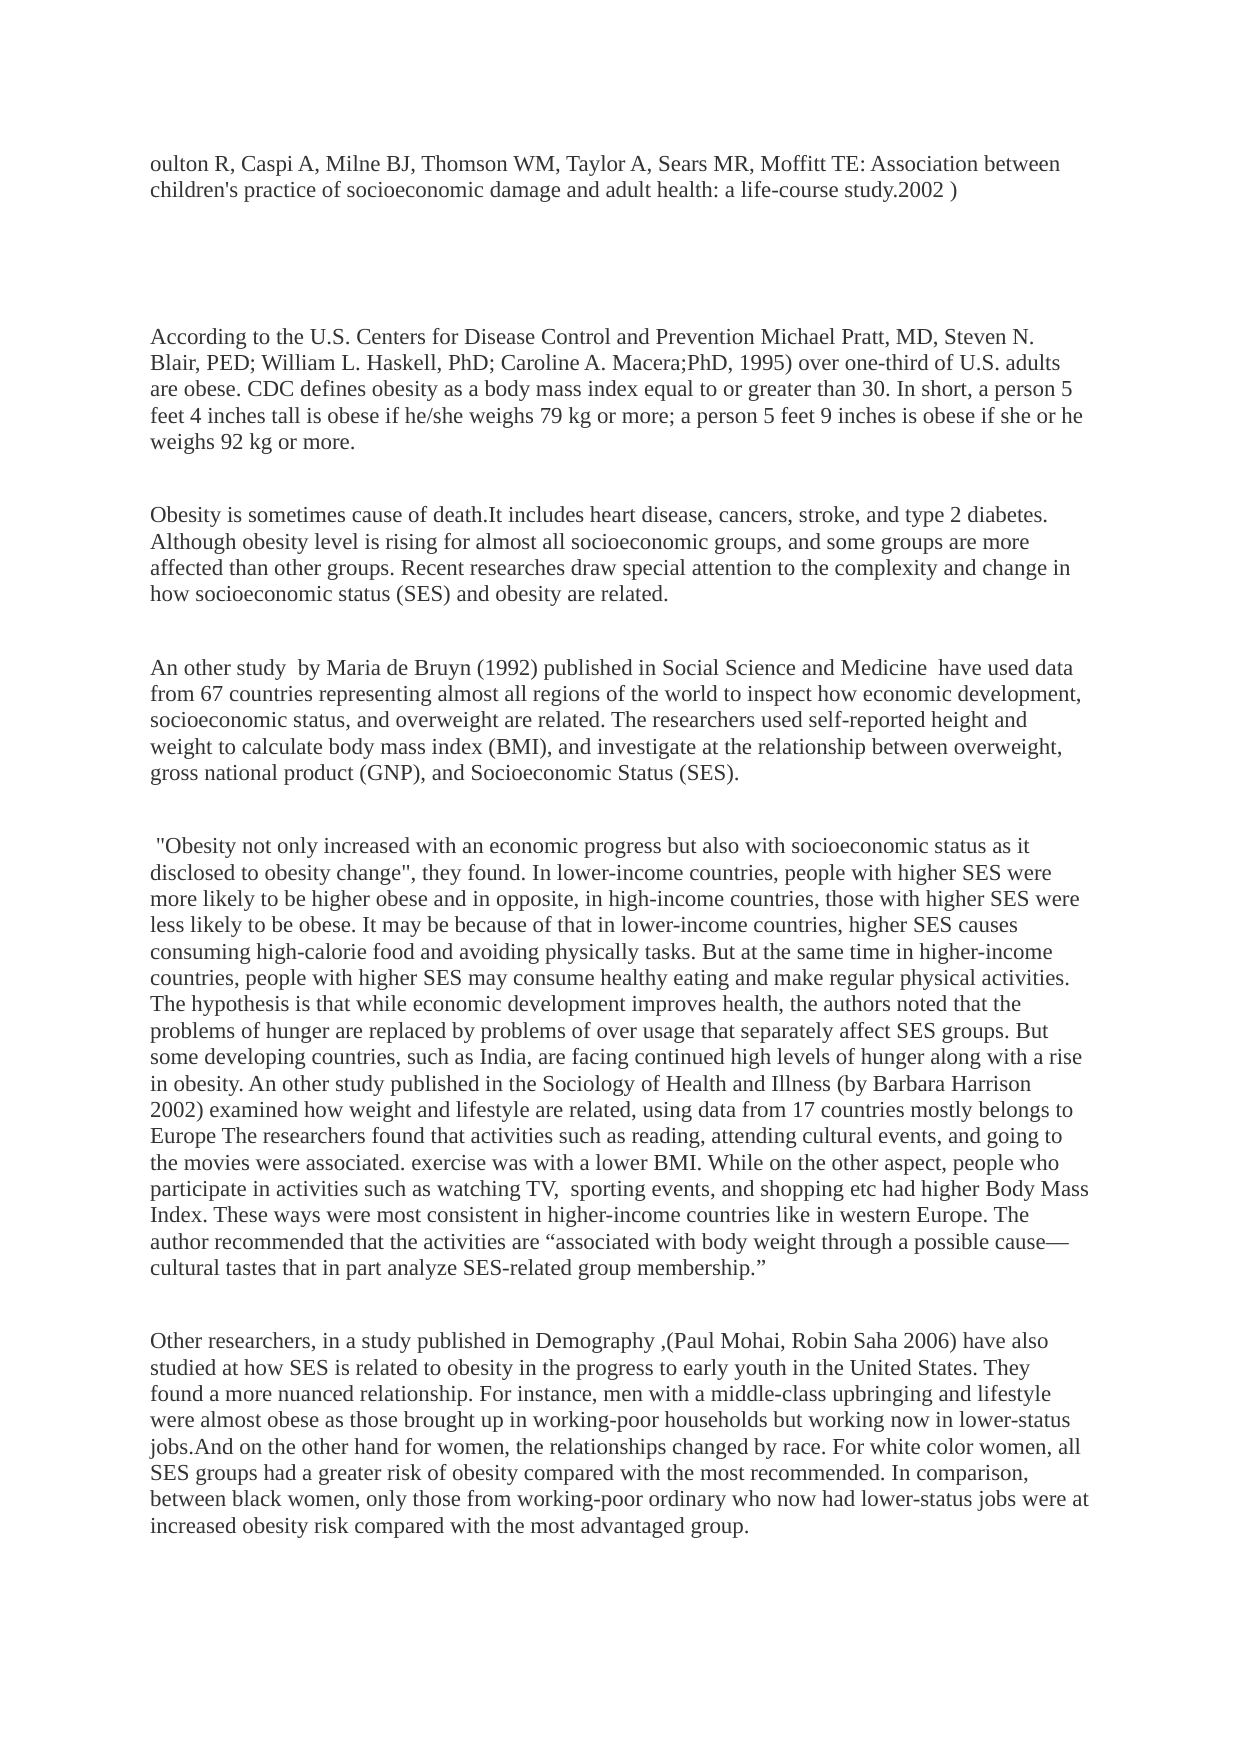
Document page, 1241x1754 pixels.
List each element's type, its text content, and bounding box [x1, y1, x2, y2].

text oulton R, Caspi A, Milne BJ, Thomson WM, Taylor A, Sears MR, Moffitt TE: Association between children's practice of socioeconomic damage and adult health: a life-course study.2002 ) [150, 150, 1090, 203]
text "Obesity not only increased with an economic progress but also with socioeconomic status as it disclosed to obesity change", they found. In lower-income countries, people with higher SES were more likely to be higher obese and in opposite, in high-income countries, those with higher SES were less likely to be obese. It may be because of that in lower-income countries, higher SES causes consuming high-calorie food and avoiding physically tasks. But at the same time in higher-income countries, people with higher SES may consume healthy eating and make regular physical activities. The hypothesis is that while economic development improves health, the authors noted that the problems of hunger are replaced by problems of over usage that separately affect SES groups. But some developing countries, such as India, are facing continued high levels of hunger along with a rise in obesity. An other study published in the Sociology of Health and Illness (by Barbara Harrison 2002) examined how weight and lifestyle are related, using data from 17 countries mostly belongs to Europe The researchers found that activities such as reading, attending cultural events, and going to the movies were associated. exercise was with a lower BMI. While on the other aspect, people who participate in activities such as watching TV, sporting events, and shopping etc had higher Body Mass Index. These ways were most consistent in higher-income countries like in western Europe. The author recommended that the activities are “associated with body weight through a possible cause—cultural tastes that in part analyze SES-related group membership.” [150, 832, 1090, 1280]
text According to the U.S. Centers for Disease Control and Prevention Michael Pratt, MD, Steven N. Blair, PED; William L. Haskell, PhD; Caroline A. Macera;PhD, 1995) over one-third of U.S. adults are obese. CDC defines obesity as a body mass index equal to or greater than 30. In short, a person 5 feet 4 inches tall is obese if he/she weighs 79 kg or more; a person 5 feet 9 inches is obese if she or he weighs 92 kg or more. [150, 323, 1090, 454]
text Obesity is sometimes cause of death.It includes heart disease, cancers, stroke, and type 2 diabetes. Although obesity level is rising for almost all socioeconomic groups, and some groups are more affected than other groups. Recent researches draw special attention to the complexity and change in how socioeconomic status (SES) and obesity are related. [150, 501, 1090, 607]
text Other researchers, in a study published in Demography ,(Paul Mohai, Robin Saha 2006) have also studied at how SES is related to obesity in the progress to early youth in the United States. They found a more nuanced relationship. For instance, men with a middle-class upbringing and lifestyle were almost obese as those brought up in working-poor households but working now in lower-status jobs.And on the other hand for women, the relationships changed by race. For white color women, all SES groups had a greater risk of obesity compared with the most recommended. In comparison, between black women, only those from working-poor ordinary who now had lower-status jobs were at increased obesity risk compared with the most advantaged group. [150, 1327, 1090, 1538]
text An other study by Maria de Bruyn (1992) published in Social Science and Medicine have used data from 67 countries representing almost all regions of the world to inspect how economic development, socioeconomic status, and overweight are related. The researchers used self-reported height and weight to calculate body mass index (BMI), and investigate at the relationship between overweight, gross national product (GNP), and Socioeconomic Status (SES). [150, 654, 1090, 786]
